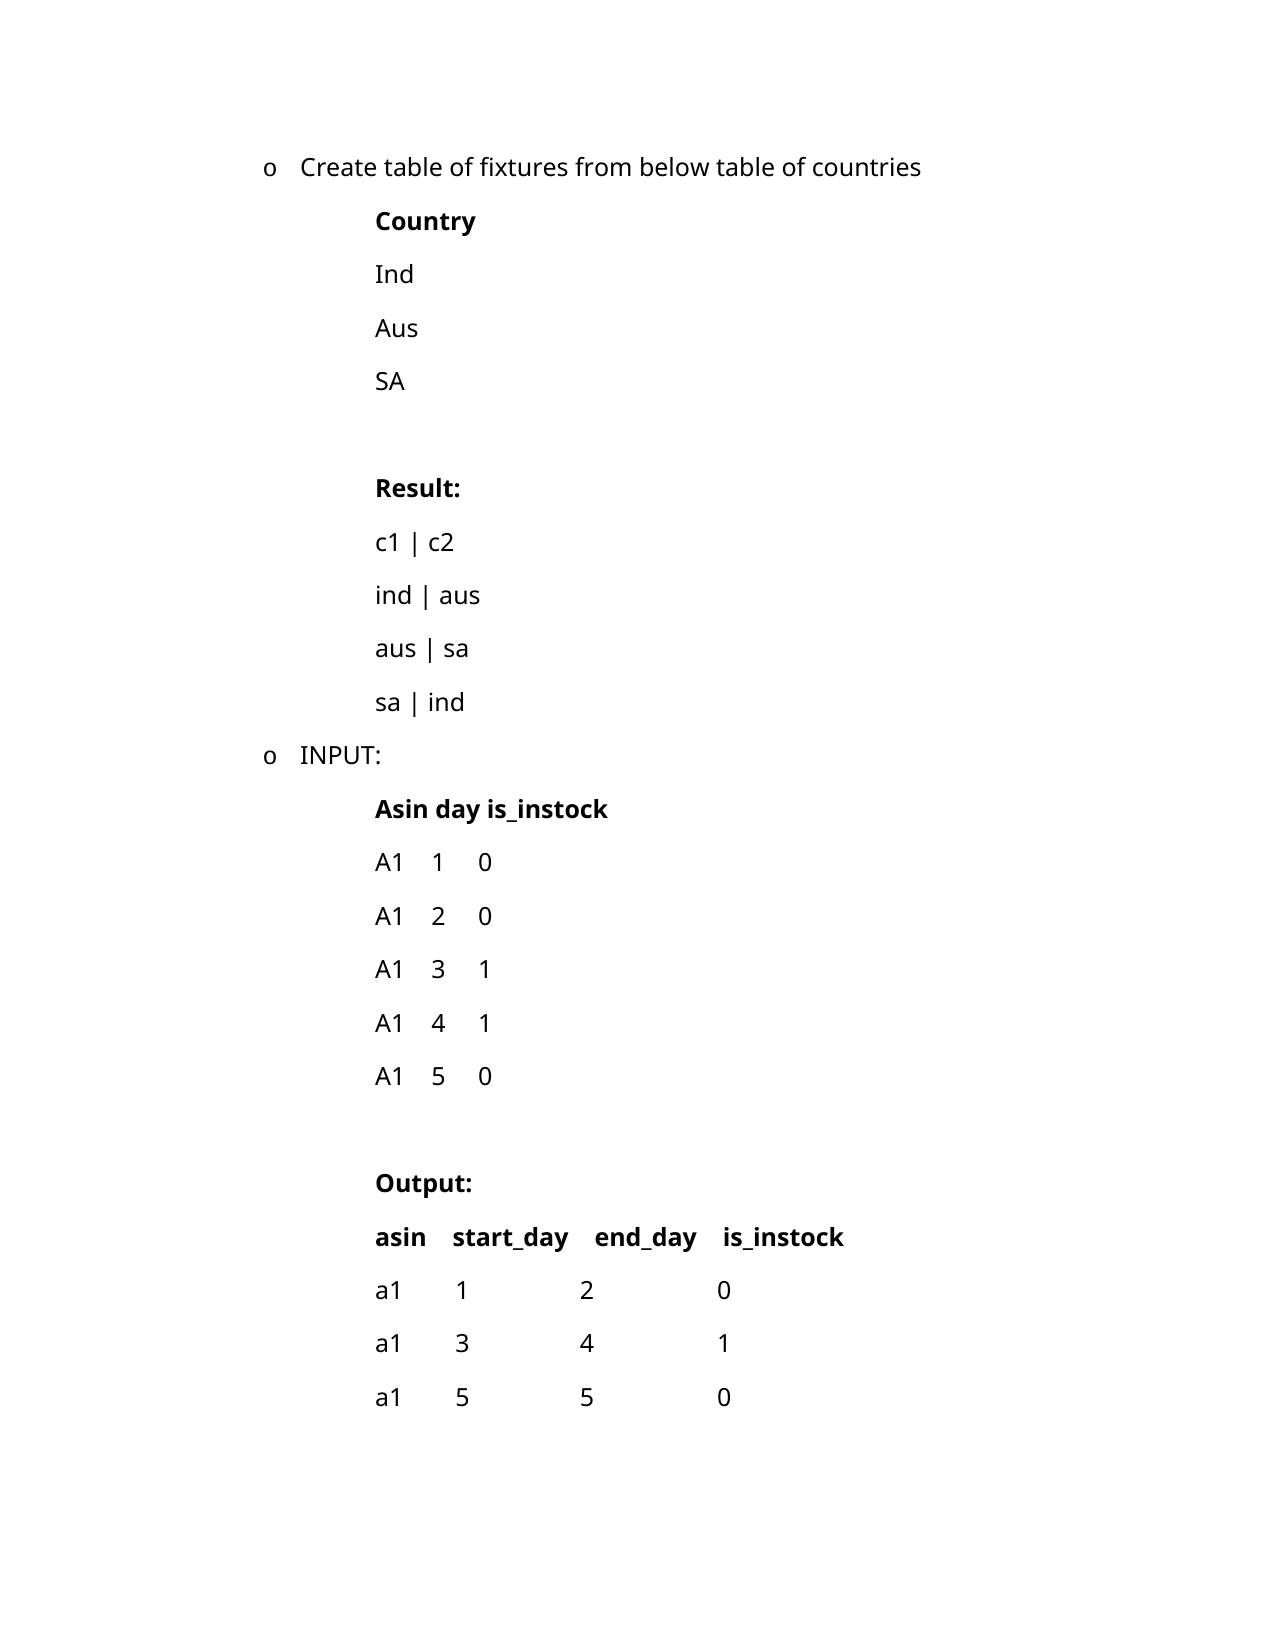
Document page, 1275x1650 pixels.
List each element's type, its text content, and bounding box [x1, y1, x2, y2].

text a1 5 5 0 [375, 1379, 1125, 1413]
text Result: [375, 471, 1125, 505]
text A1 4 1 [375, 1005, 1125, 1039]
text asin start_day end_day is_instock [375, 1219, 1125, 1253]
text A1 1 0 [375, 845, 1125, 879]
text Asin day is_instock [375, 792, 1125, 826]
text Output: [375, 1166, 1125, 1200]
list INPUT: [262, 738, 1125, 772]
text Aus [375, 311, 1125, 344]
text Ind [375, 257, 1125, 291]
text ind | aus [375, 578, 1125, 612]
text a1 3 4 1 [375, 1326, 1125, 1360]
text Country [375, 204, 1125, 238]
text a1 1 2 0 [375, 1273, 1125, 1307]
text aus | sa [375, 631, 1125, 665]
text A1 2 0 [375, 898, 1125, 933]
list Create table of fixtures from below table of countries [262, 150, 1125, 184]
text SA [375, 364, 1125, 398]
text sa | ind [375, 684, 1125, 719]
text A1 3 1 [375, 952, 1125, 986]
text c1 | c2 [375, 524, 1125, 558]
text A1 5 0 [375, 1059, 1125, 1093]
